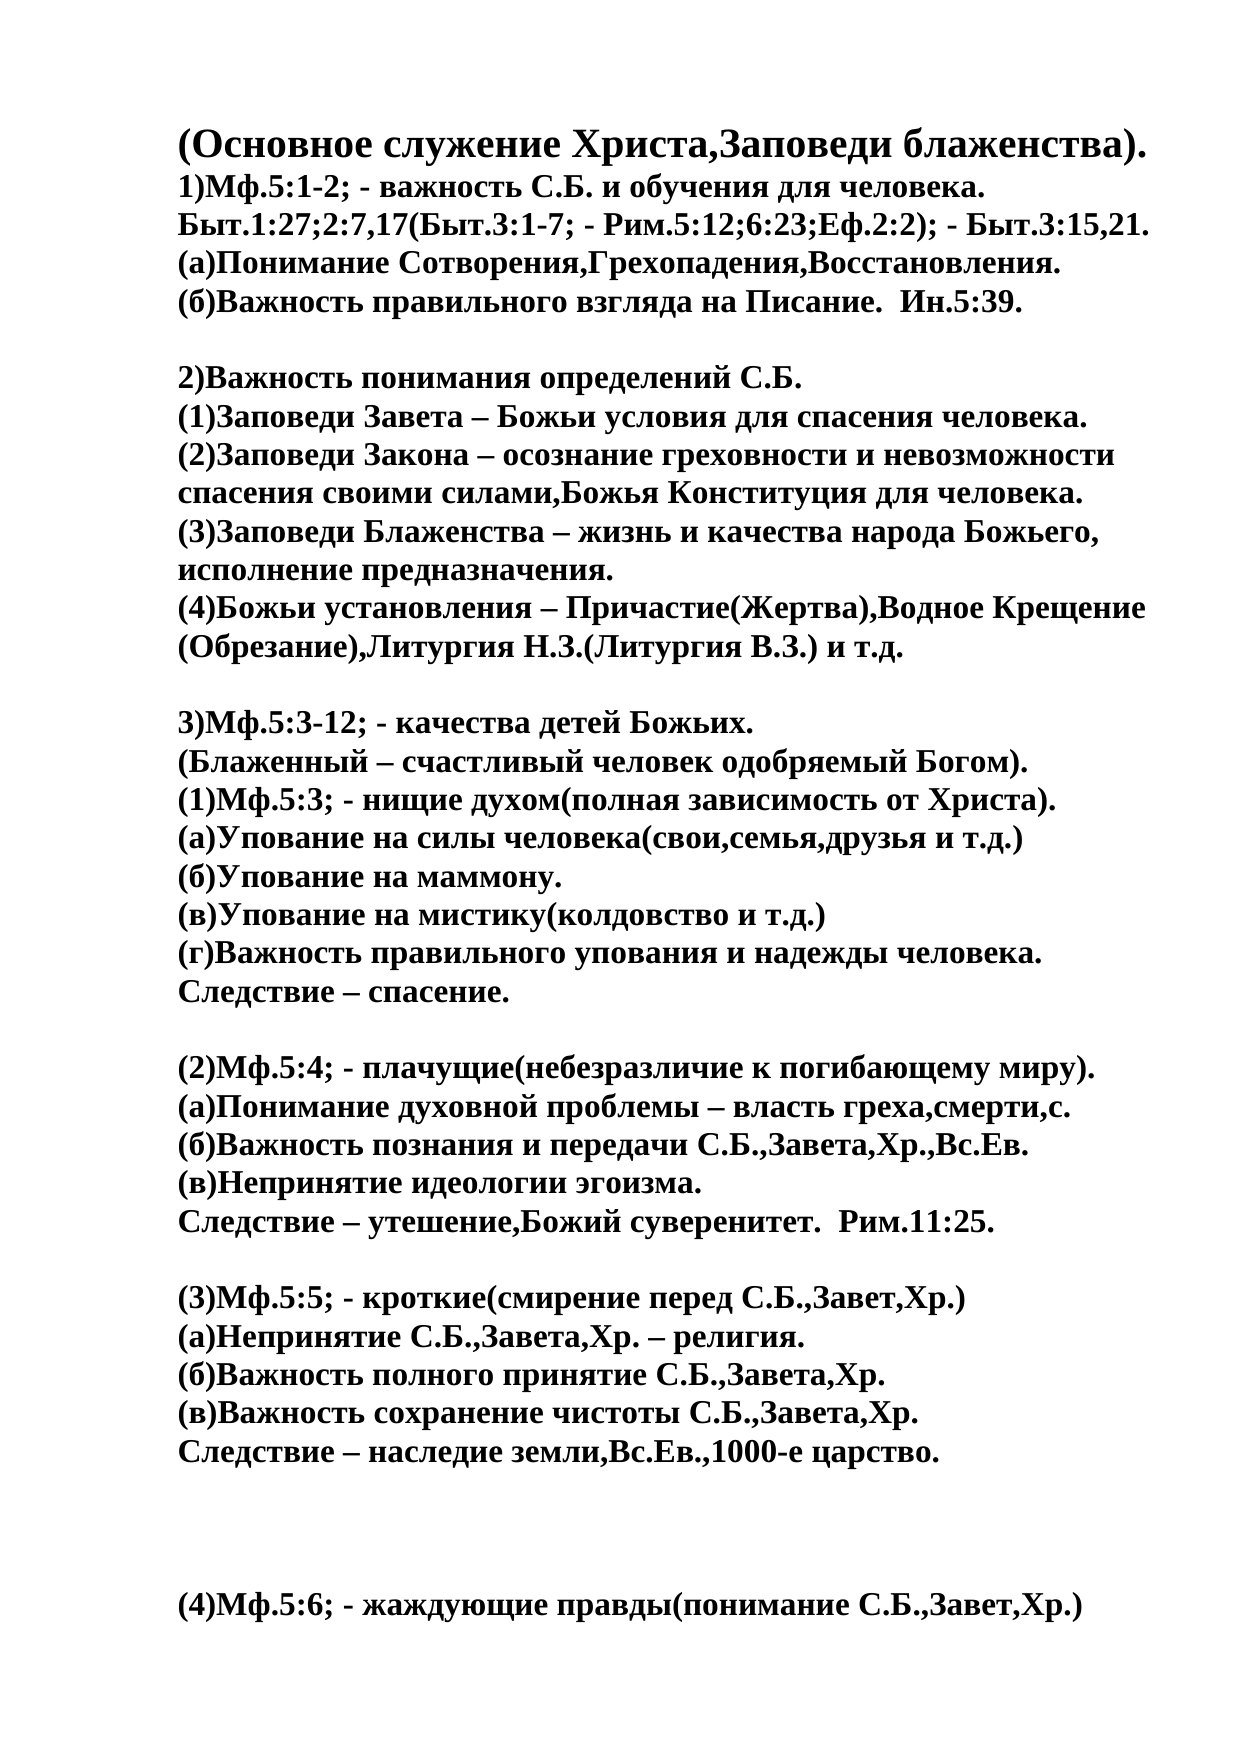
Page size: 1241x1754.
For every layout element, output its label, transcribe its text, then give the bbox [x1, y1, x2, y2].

text (4)Божьи установления – Причастие(Жертва),Водное Крещение [177, 588, 1152, 626]
text Следствие – наследие земли,Вс.Ев.,1000-е царство. [177, 1431, 1152, 1469]
text 2)Важность понимания определений С.Б. [177, 358, 1152, 396]
text Следствие – спасение. [177, 971, 1152, 1009]
text (а)Понимание духовной проблемы – власть греха,смерти,с. [177, 1086, 1152, 1124]
text (Обрезание),Литургия Н.З.(Литургия В.З.) и т.д. [177, 626, 1152, 664]
text (г)Важность правильного упования и надежды человека. [177, 933, 1152, 971]
text (1)Заповеди Завета – Божьи условия для спасения человека. [177, 396, 1152, 434]
text (1)Мф.5:3; - нищие духом(полная зависимость от Христа). [177, 779, 1152, 818]
text (Основное служение Христа,Заповеди блаженства). [177, 118, 1152, 166]
text (а)Упование на силы человека(свои,семья,друзья и т.д.) [177, 818, 1152, 856]
text (3)Заповеди Блаженства – жизнь и качества народа Божьего, [177, 511, 1152, 549]
text спасения своими силами,Божья Конституция для человека. [177, 473, 1152, 511]
text (в)Важность сохранение чистоты С.Б.,Завета,Хр. [177, 1393, 1152, 1431]
text 3)Мф.5:3-12; - качества детей Божьих. [177, 703, 1152, 741]
text (б)Важность познания и передачи С.Б.,Завета,Хр.,Вс.Ев. [177, 1124, 1152, 1163]
text (3)Мф.5:5; - кроткие(смирение перед С.Б.,Завет,Хр.) [177, 1278, 1152, 1316]
text (а)Непринятие С.Б.,Завета,Хр. – религия. [177, 1316, 1152, 1354]
text (4)Мф.5:6; - жаждующие правды(понимание С.Б.,Завет,Хр.) [177, 1584, 1152, 1623]
text Следствие – утешение,Божий суверенитет. Рим.11:25. [177, 1201, 1152, 1239]
text (б)Упование на маммону. [177, 856, 1152, 894]
text исполнение предназначения. [177, 549, 1152, 588]
text Быт.1:27;2:7,17(Быт.3:1-7; - Рим.5:12;6:23;Еф.2:2); - Быт.3:15,21. [177, 204, 1152, 243]
text (Блаженный – счастливый человек одобряемый Богом). [177, 741, 1152, 779]
text (б)Важность правильного взгляда на Писание. Ин.5:39. [177, 281, 1152, 319]
text 1)Мф.5:1-2; - важность С.Б. и обучения для человека. [177, 166, 1152, 204]
text (б)Важность полного принятие С.Б.,Завета,Хр. [177, 1354, 1152, 1393]
text (в)Упование на мистику(колдовство и т.д.) [177, 894, 1152, 933]
text (2)Заповеди Закона – осознание греховности и невозможности [177, 434, 1152, 473]
text (2)Мф.5:4; - плачущие(небезразличие к погибающему миру). [177, 1048, 1152, 1086]
text (а)Понимание Сотворения,Грехопадения,Восстановления. [177, 243, 1152, 281]
text (в)Непринятие идеологии эгоизма. [177, 1163, 1152, 1201]
